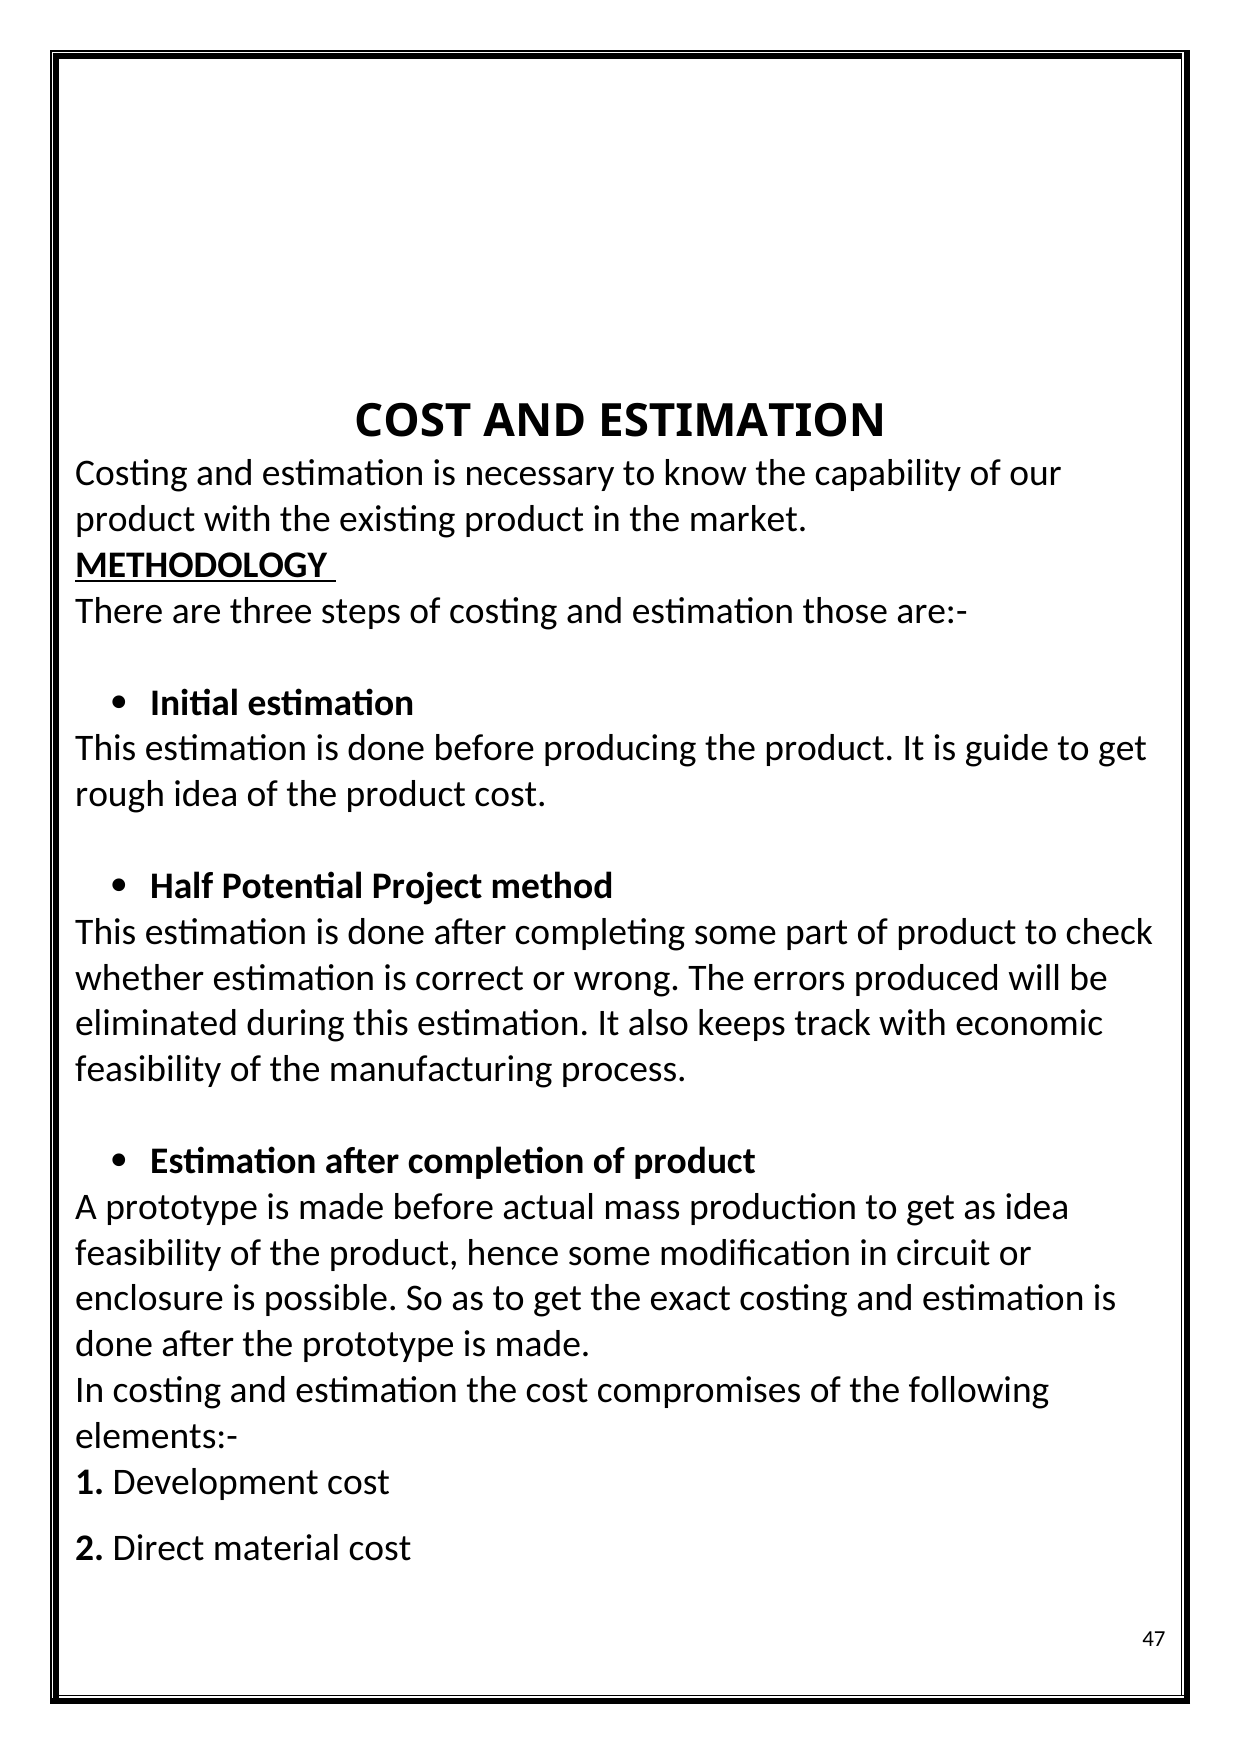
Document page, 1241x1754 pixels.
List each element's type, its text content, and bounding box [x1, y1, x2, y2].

text This estimation is done before producing the product. It is guide to get rough idea of the product cost. [75, 724, 1165, 816]
list Estimation after completion of product [112, 1137, 1165, 1183]
text A prototype is made before actual mass production to get as idea feasibility of the product, hence some modification in circuit or enclosure is possible. So as to get the exact costing and estimation is done after the prototype is made. [75, 1183, 1165, 1366]
text There are three steps of costing and estimation those are:- [75, 587, 1165, 633]
list Initial estimation [112, 678, 1165, 724]
list Half Potential Project method [112, 862, 1165, 908]
text 1. Development cost [75, 1458, 1165, 1503]
text METHODOLOGY [75, 541, 1165, 587]
text 2. Direct material cost [75, 1524, 1165, 1570]
text COST AND ESTIMATION [75, 387, 1165, 449]
text In costing and estimation the cost compromises of the following elements:- [75, 1366, 1165, 1458]
text This estimation is done after completing some part of product to check whether estimation is correct or wrong. The errors produced will be eliminated during this estimation. It also keeps track with economic feasibility of the manufacturing process. [75, 908, 1165, 1091]
text Costing and estimation is necessary to know the capability of our product with the existing product in the market. [75, 449, 1165, 541]
